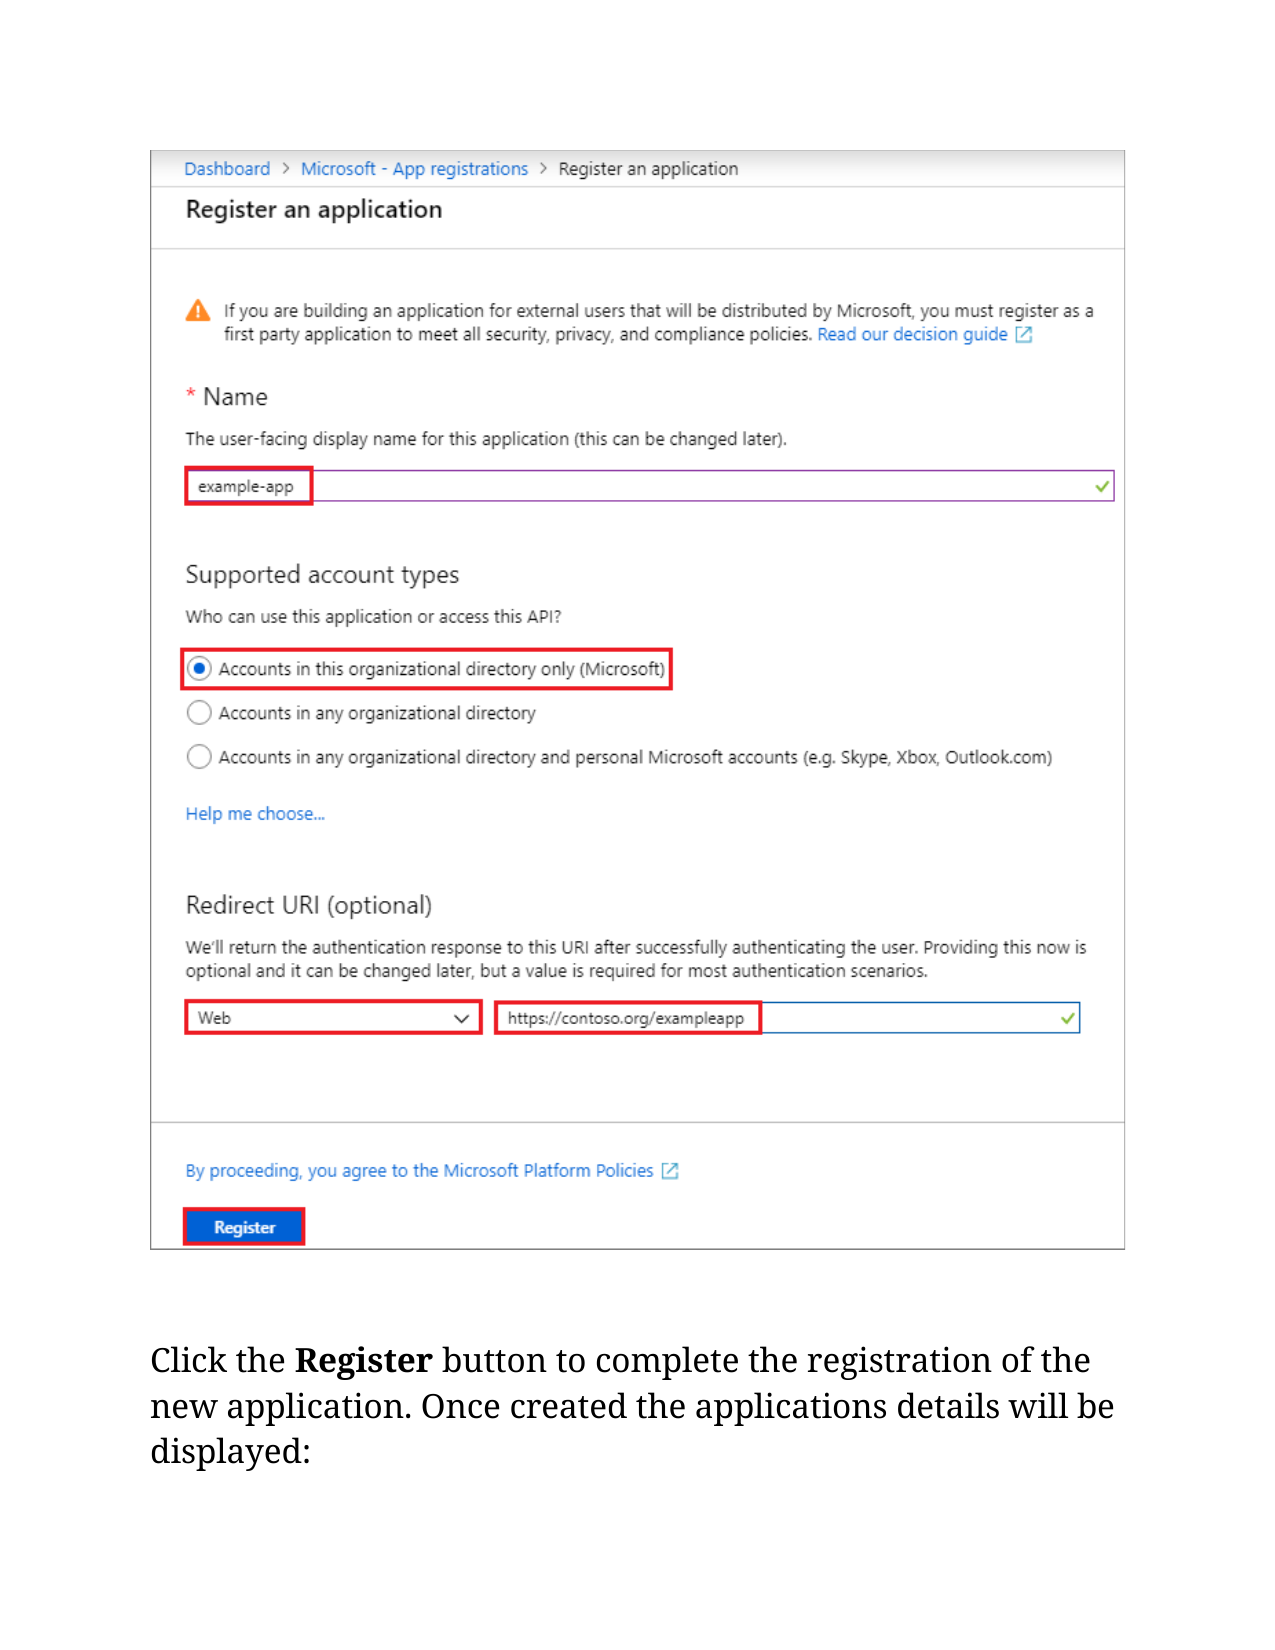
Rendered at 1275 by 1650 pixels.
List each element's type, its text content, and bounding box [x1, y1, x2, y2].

picture [150, 150, 1125, 1250]
text Click the Register button to complete the registration of the new application. Once created the applications details will be displayed: [150, 1337, 1125, 1473]
